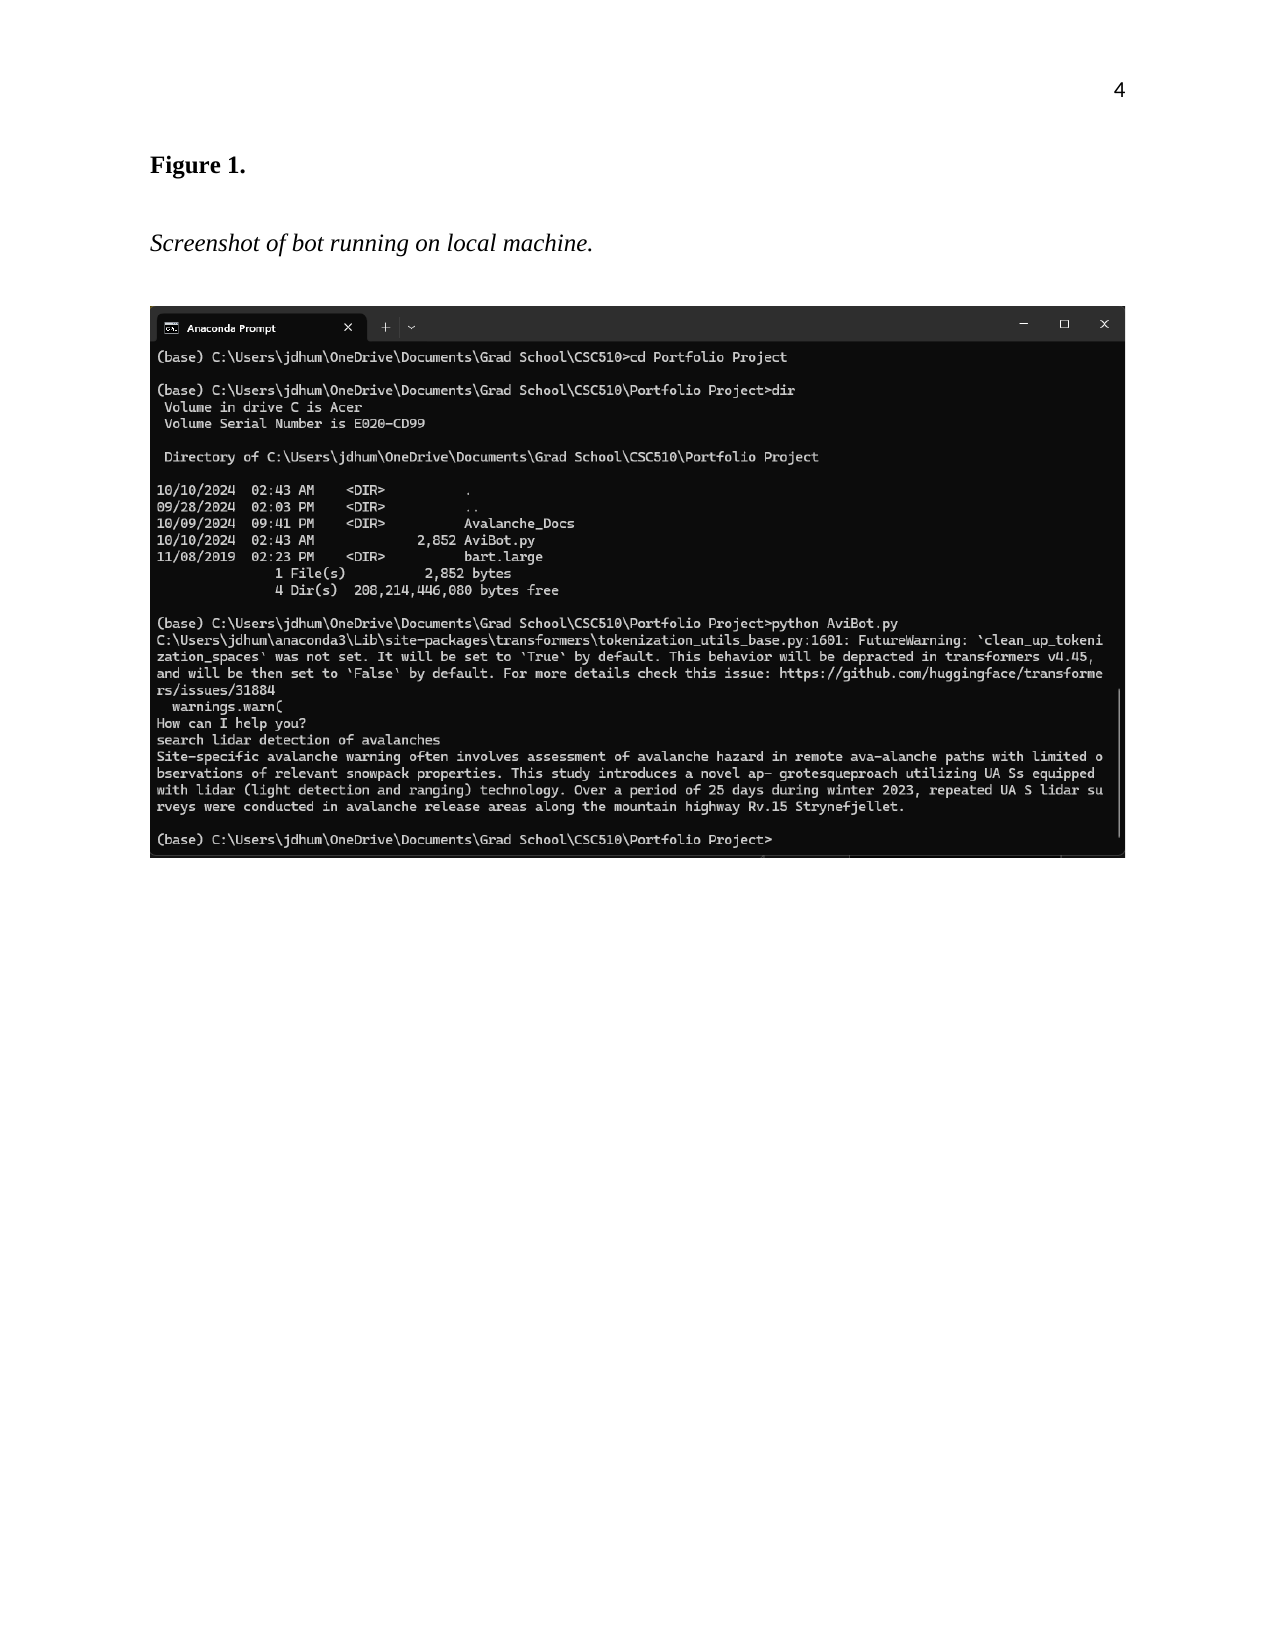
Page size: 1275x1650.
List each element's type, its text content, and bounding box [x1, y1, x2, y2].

text Figure 1. [150, 150, 1125, 179]
text Screenshot of bot running on local machine. [150, 228, 1125, 257]
picture [150, 306, 1125, 858]
